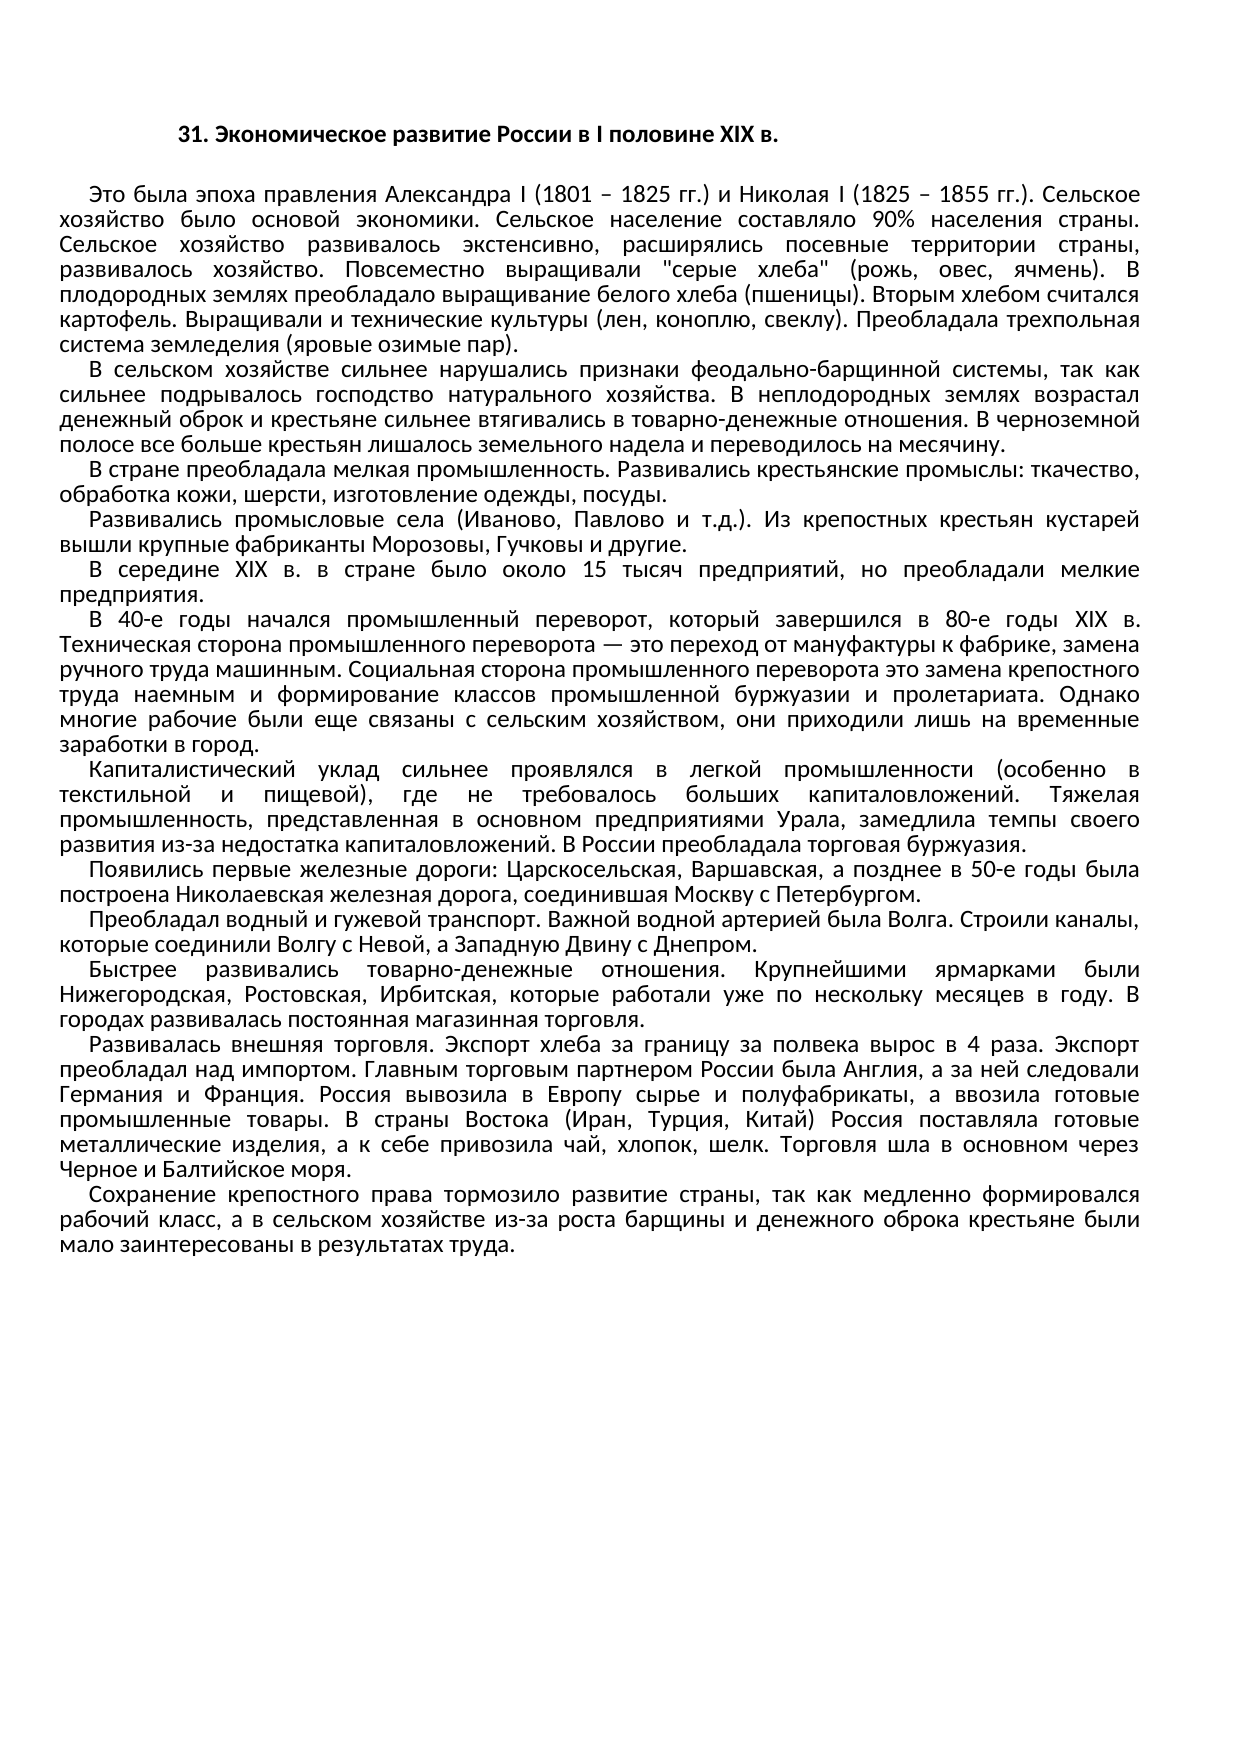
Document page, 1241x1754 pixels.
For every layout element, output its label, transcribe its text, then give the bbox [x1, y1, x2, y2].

text Это была эпоха правления Александра I (1801 – 1825 гг.) и Николая I (1825 – 1855 гг.). Сельское хозяйство было основой экономики. Сельское население составляло 90% населения страны. Сельское хозяйство развивалось экстенсивно, расширялись посевные территории страны, развивалось хозяйство. Повсеместно выращивали "серые хлеба" (рожь, овес, ячмень). В плодородных землях преобладало выращивание белого хлеба (пшеницы). Вторым хлебом считался картофель. Выращивали и технические культуры (лен, коноплю, свеклу). Преобладала трехпольная система земледелия (яровые озимые пар). [59, 182, 1141, 357]
text В стране преобладала мелкая промышленность. Развивались крестьянские промыслы: ткачество, обработка кожи, шерсти, изготовление одежды, посуды. [59, 457, 1141, 507]
text Появились первые железные дороги: Царскосельская, Варшавская, а позднее в 50-е годы была построена Николаевская железная дорога, соединившая Москву с Петербургом. [59, 857, 1141, 907]
text В середине XIX в. в стране было около 15 тысяч предприятий, но преобладали мелкие предприятия. [59, 557, 1141, 607]
text В сельском хозяйстве сильнее нарушались признаки феодально-барщинной системы, так как сильнее подрывалось господство натурального хозяйства. В неплодородных землях возрастал денежный оброк и крестьяне сильнее втягивались в товарно-денежные отношения. В черноземной полосе все больше крестьян лишалось земельного надела и переводилось на месячину. [59, 357, 1141, 457]
text Преобладал водный и гужевой транспорт. Важной водной артерией была Волга. Строили каналы, которые соединили Волгу с Невой, а Западную Двину с Днепром. [59, 907, 1141, 957]
text Развивалась внешняя торговля. Экспорт хлеба за границу за полвека вырос в 4 раза. Экспорт преобладал над импортом. Главным торговым партнером России была Англия, а за ней следовали Германия и Франция. Россия вывозила в Европу сырье и полуфабрикаты, а ввозила готовые промышленные товары. В страны Востока (Иран, Турция, Китай) Россия поставляла готовые металлические изделия, а к себе привозила чай, хлопок, шелк. Торговля шла в основном через Черное и Балтийское моря. [59, 1032, 1141, 1182]
text Быстрее развивались товарно-денежные отношения. Крупнейшими ярмарками были Нижегородская, Ростовская, Ирбитская, которые работали уже по нескольку месяцев в году. В городах развивалась постоянная магазинная торговля. [59, 957, 1141, 1032]
text В 40-е годы начался промышленный переворот, который завершился в 80-е годы XIX в. Техническая сторона промышленного переворота — это переход от мануфактуры к фабрике, замена ручного труда машинным. Социальная сторона промышленного переворота это замена крепостного труда наемным и формирование классов промышленной буржуазии и пролетариата. Однако многие рабочие были еще связаны с сельским хозяйством, они приходили лишь на временные заработки в город. [59, 607, 1141, 757]
text Капиталистический уклад сильнее проявлялся в легкой промышленности (особенно в текстильной и пищевой), где не требовалось больших капиталовложений. Тяжелая промышленность, представленная в основном предприятиями Урала, замедлила темпы своего развития из-за недостатка капиталовложений. В России преобладала торговая буржуазия. [59, 757, 1141, 857]
text Развивались промысловые села (Иваново, Павлово и т.д.). Из крепостных крестьян кустарей вышли крупные фабриканты Морозовы, Гучковы и другие. [59, 507, 1141, 557]
text 31. Экономическое развитие России в I половине XIX в. [177, 118, 1152, 149]
text Сохранение крепостного права тормозило развитие страны, так как медленно формировался рабочий класс, а в сельском хозяйстве из-за роста барщины и денежного оброка крестьяне были мало заинтересованы в результатах труда. [59, 1182, 1141, 1257]
